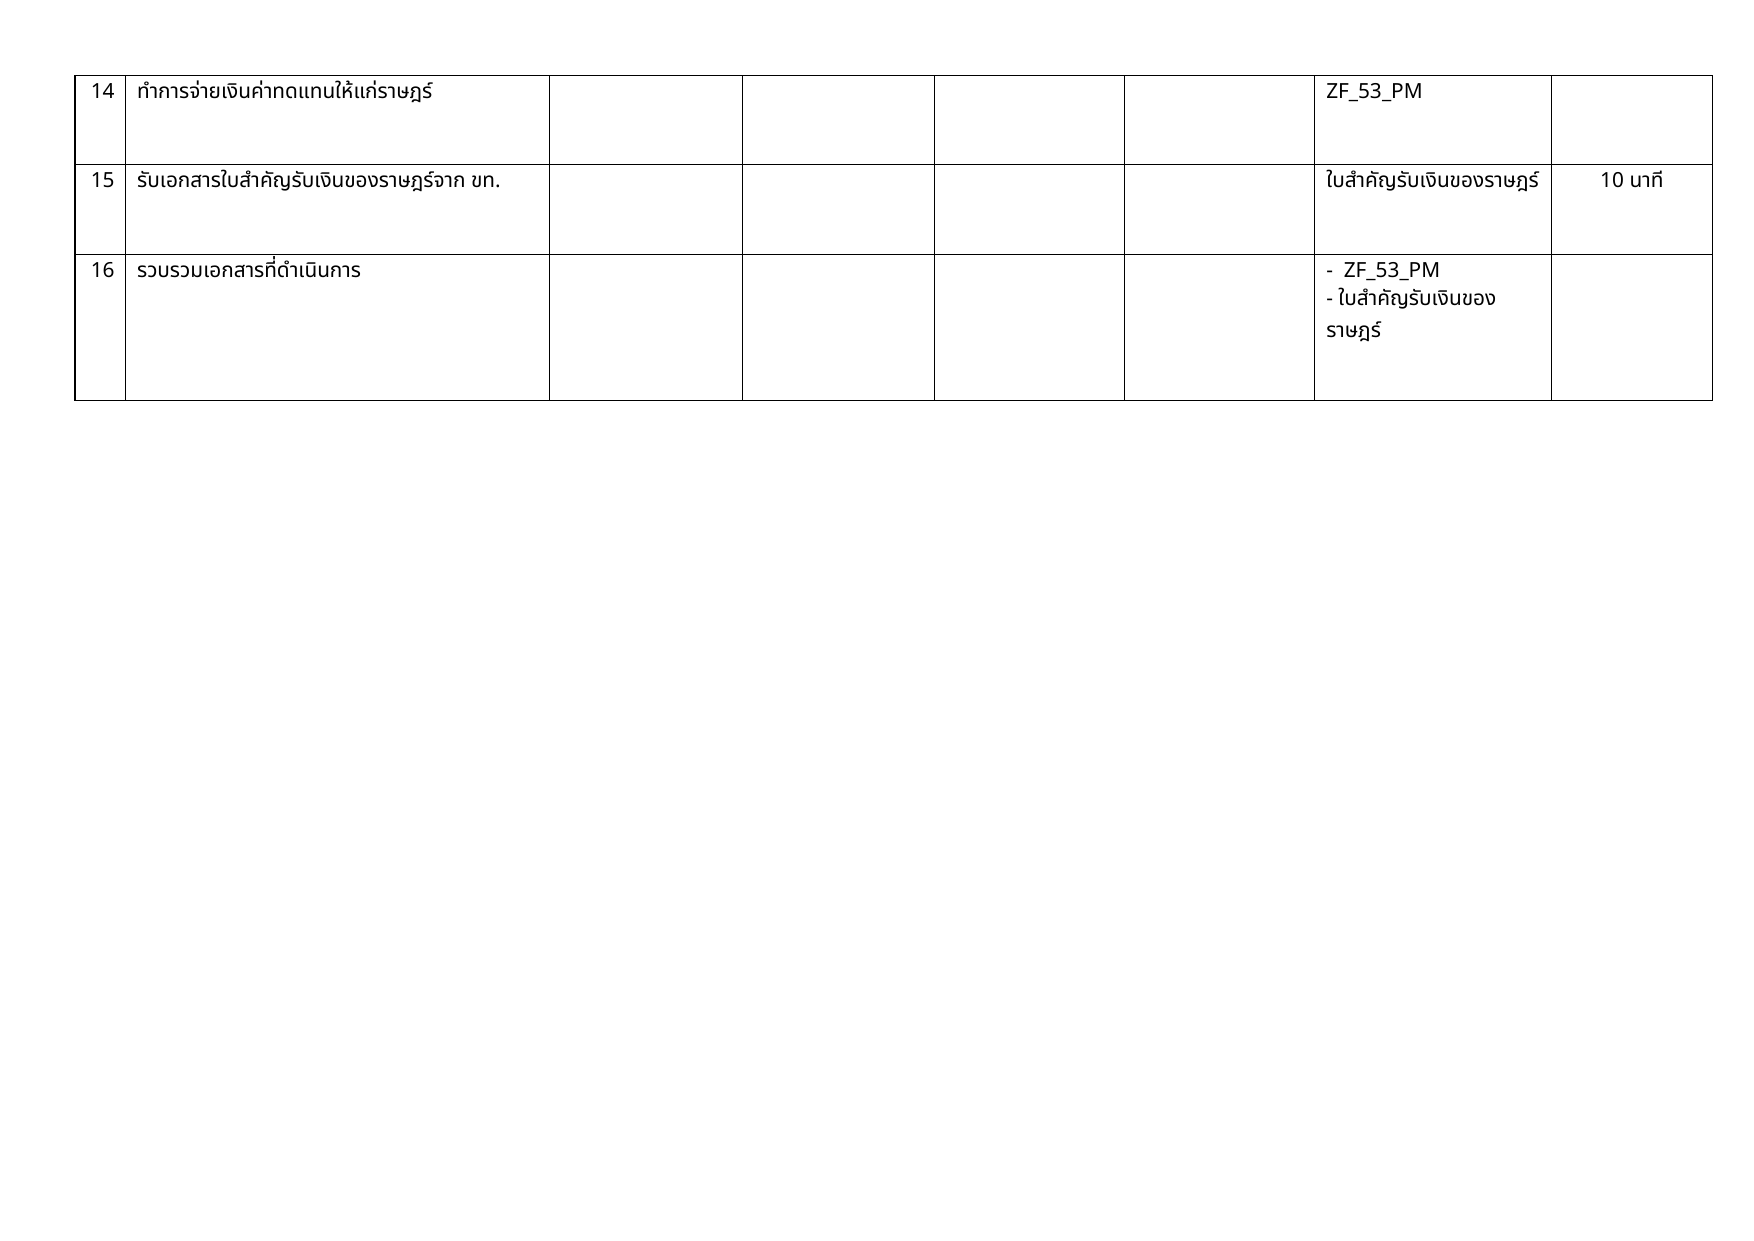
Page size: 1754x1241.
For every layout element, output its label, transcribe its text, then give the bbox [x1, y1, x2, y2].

table_cell รวบรวมเอกสารที่ดำเนินการ [126, 255, 549, 400]
table_cell 16 [76, 255, 125, 400]
table_cell [1125, 255, 1314, 400]
table_cell 10 นาที [1552, 165, 1712, 254]
table_cell [935, 165, 1124, 254]
table_cell [550, 255, 742, 400]
table_cell ZF_53_PM [1315, 76, 1551, 164]
table_cell [550, 76, 742, 164]
table_cell [1552, 76, 1712, 164]
table_cell 14 [76, 76, 125, 164]
table_cell ใบสำคัญรับเงินของราษฎร์ [1315, 165, 1551, 254]
table_cell [1125, 165, 1314, 254]
table_cell [743, 76, 934, 164]
table_cell ทำการจ่ายเงินค่าทดแทนให้แก่ราษฎร์ [126, 76, 549, 164]
table_cell รับเอกสารใบสำคัญรับเงินของราษฎร์จาก ขท. [126, 165, 549, 254]
table_cell [550, 165, 742, 254]
table_cell 15 [76, 165, 125, 254]
table_cell - ZF_53_PM - ใบสำคัญรับเงินของราษฎร์ [1315, 255, 1551, 400]
table_cell [1125, 76, 1314, 164]
table_cell [743, 255, 934, 400]
table_cell [743, 165, 934, 254]
table_cell [935, 255, 1124, 400]
table_cell [935, 76, 1124, 164]
table_cell [1552, 255, 1712, 400]
